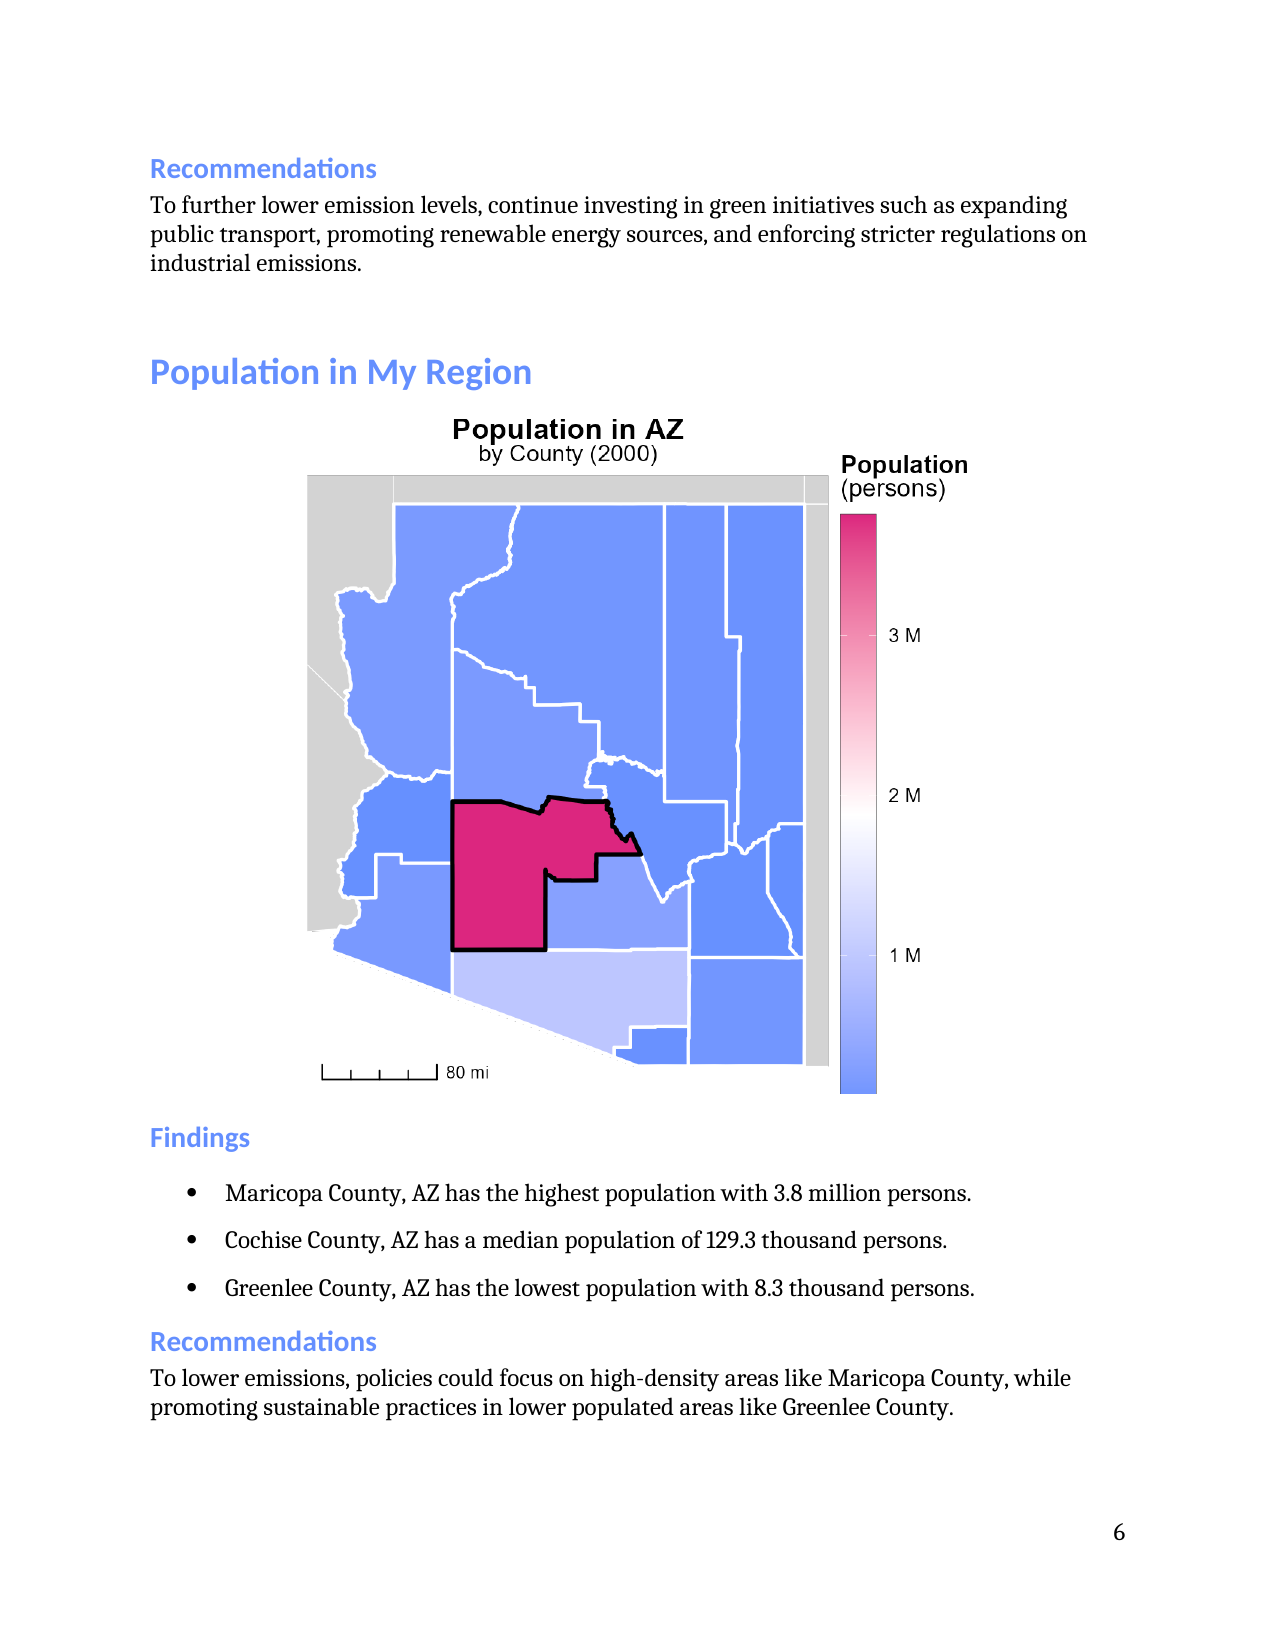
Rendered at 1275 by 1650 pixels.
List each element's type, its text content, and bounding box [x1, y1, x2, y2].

text Maricopa County, AZ has the highest population with 3.8 million persons. [187, 1179, 1125, 1208]
text To lower emissions, policies could focus on high-density areas like Maricopa County, while promoting sustainable practices in lower populated areas like Greenlee County. [150, 1364, 1125, 1422]
picture [300, 419, 976, 1094]
subtitle Recommendations [150, 1323, 1125, 1359]
text Cochise County, AZ has a median population of 129.3 thousand persons. [187, 1226, 1125, 1255]
subtitle Findings [150, 1119, 1125, 1155]
text Greenlee County, AZ has the lowest population with 8.3 thousand persons. [187, 1274, 1125, 1303]
subtitle Recommendations [150, 150, 1125, 186]
text To further lower emission levels, continue investing in green initiatives such as expanding public transport, promoting renewable energy sources, and enforcing stricter regulations on industrial emissions. [150, 191, 1125, 277]
subtitle Population in My Region [150, 348, 1125, 393]
